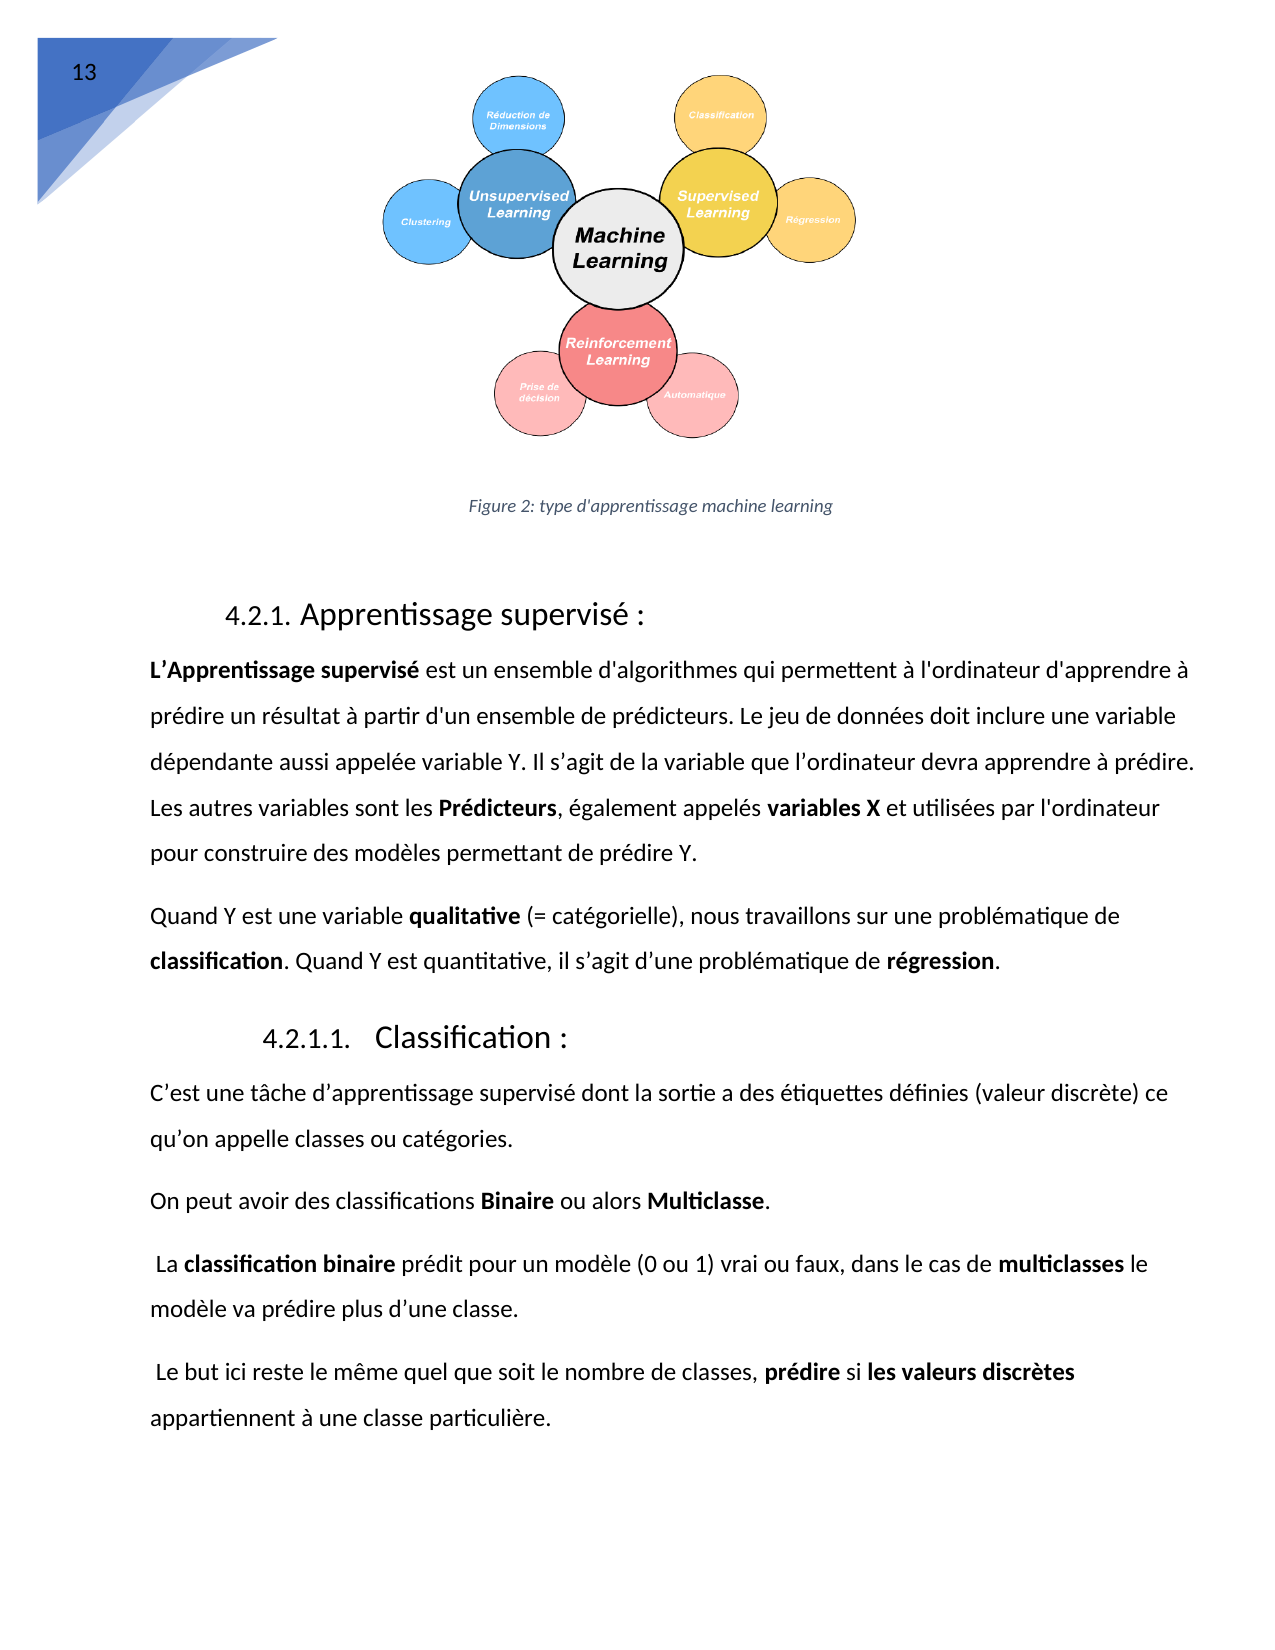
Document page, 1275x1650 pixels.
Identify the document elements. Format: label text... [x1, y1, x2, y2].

text La classification binaire prédit pour un modèle (0 ou 1) vrai ou faux, dans le cas de multiclasses le modèle va prédire plus d’une classe. [150, 1248, 1200, 1324]
text C’est une tâche d’apprentissage supervisé dont la sortie a des étiquettes définies (valeur discrète) ce qu’on appelle classes ou catégories. [150, 1077, 1200, 1153]
subtitle Apprentissage supervisé : [225, 593, 1200, 634]
picture [37, 37, 1002, 465]
text On peut avoir des classifications Binaire ou alors Multiclasse. [150, 1185, 1200, 1216]
text Quand Y est une variable qualitative (= catégorielle), nous travaillons sur une problématique de classification. Quand Y est quantitative, il s’agit d’une problématique de régression. [150, 900, 1200, 976]
text L’Apprentissage supervisé est un ensemble d'algorithmes qui permettent à l'ordinateur d'apprendre à prédire un résultat à partir d'un ensemble de prédicteurs. Le jeu de données doit inclure une variable dépendante aussi appelée variable Y. Il s’agit de la variable que l’ordinateur devra apprendre à prédire. Les autres variables sont les Prédicteurs, également appelés variables X et utilisées par l'ordinateur pour construire des modèles permettant de prédire Y. [150, 654, 1200, 868]
subtitle Classification : [262, 1016, 1200, 1057]
text Le but ici reste le même quel que soit le nombre de classes, prédire si les valeurs discrètes appartiennent à une classe particulière. [150, 1356, 1200, 1432]
